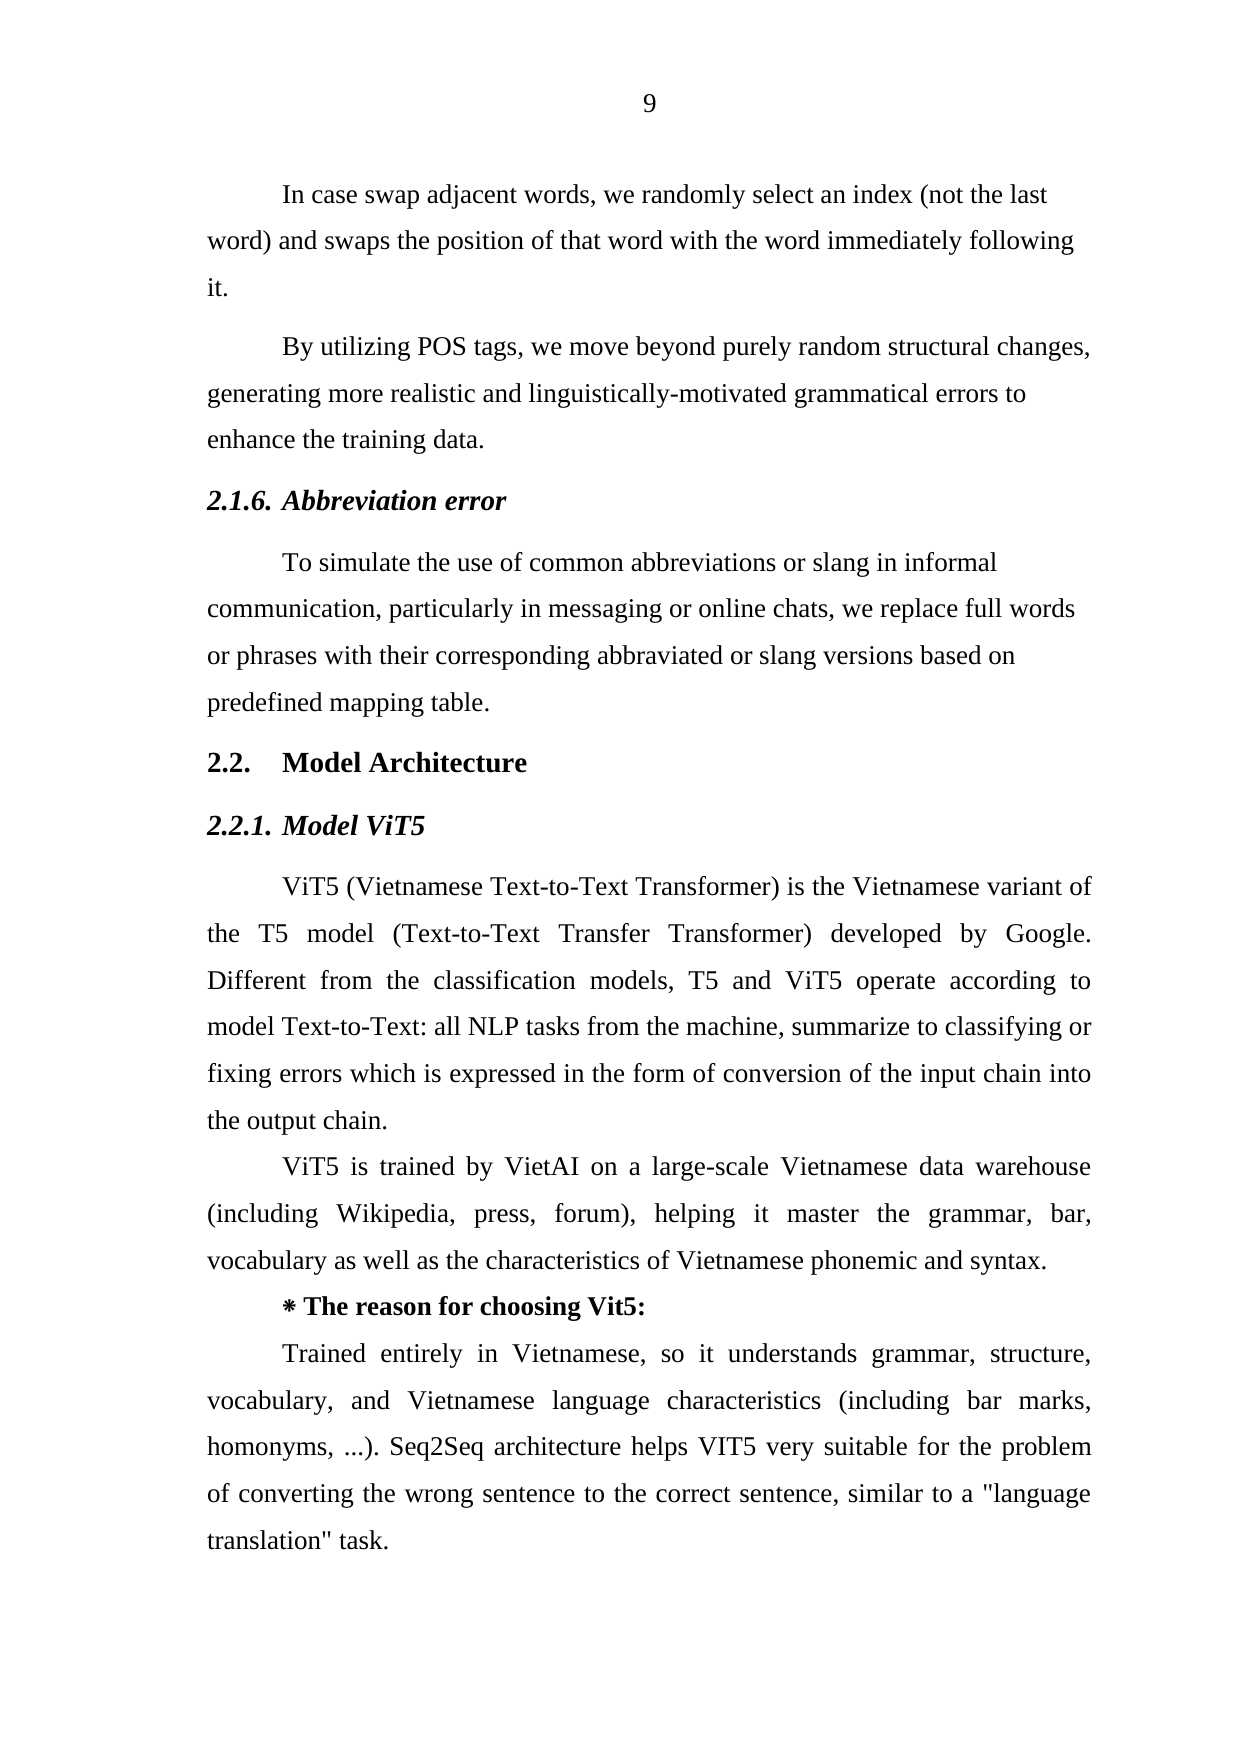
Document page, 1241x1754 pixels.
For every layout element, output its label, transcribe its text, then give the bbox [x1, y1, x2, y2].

text By utilizing POS tags, we move beyond purely random structural changes, generating more realistic and linguistically-motivated grammatical errors to enhance the training data. [207, 330, 1092, 455]
subtitle Model ViT5 [207, 808, 1092, 841]
text ViT5 (Vietnamese Text-to-Text Transformer) is the Vietnamese variant of the T5 model (Text-to-Text Transfer Transformer) developed by Google. Different from the classification models, T5 and ViT5 operate according to model Text-to-Text: all NLP tasks from the machine, summarize to classifying or fixing errors which is expressed in the form of conversion of the input chain into the output chain. [207, 870, 1092, 1135]
subtitle Abbreviation error [207, 483, 1092, 516]
text To simulate the use of common abbreviations or slang in informal communication, particularly in messaging or online chats, we replace full words or phrases with their corresponding abbraviated or slang versions based on predefined mapping table. [207, 546, 1092, 717]
subtitle Model Architecture [207, 745, 1092, 778]
text ViT5 is trained by VietAI on a large-scale Vietnamese data warehouse (including Wikipedia, press, forum), helping it master the grammar, bar, vocabulary as well as the characteristics of Vietnamese phonemic and syntax. [207, 1150, 1092, 1275]
text ⁕ The reason for choosing Vit5: [207, 1290, 1092, 1322]
text In case swap adjacent words, we randomly select an index (not the last word) and swaps the position of that word with the word immediately following it. [207, 178, 1092, 302]
text Trained entirely in Vietnamese, so it understands grammar, structure, vocabulary, and Vietnamese language characteristics (including bar marks, homonyms, ...). Seq2Seq architecture helps VIT5 very suitable for the problem of converting the wrong sentence to the correct sentence, similar to a "language translation" task. [207, 1337, 1092, 1555]
